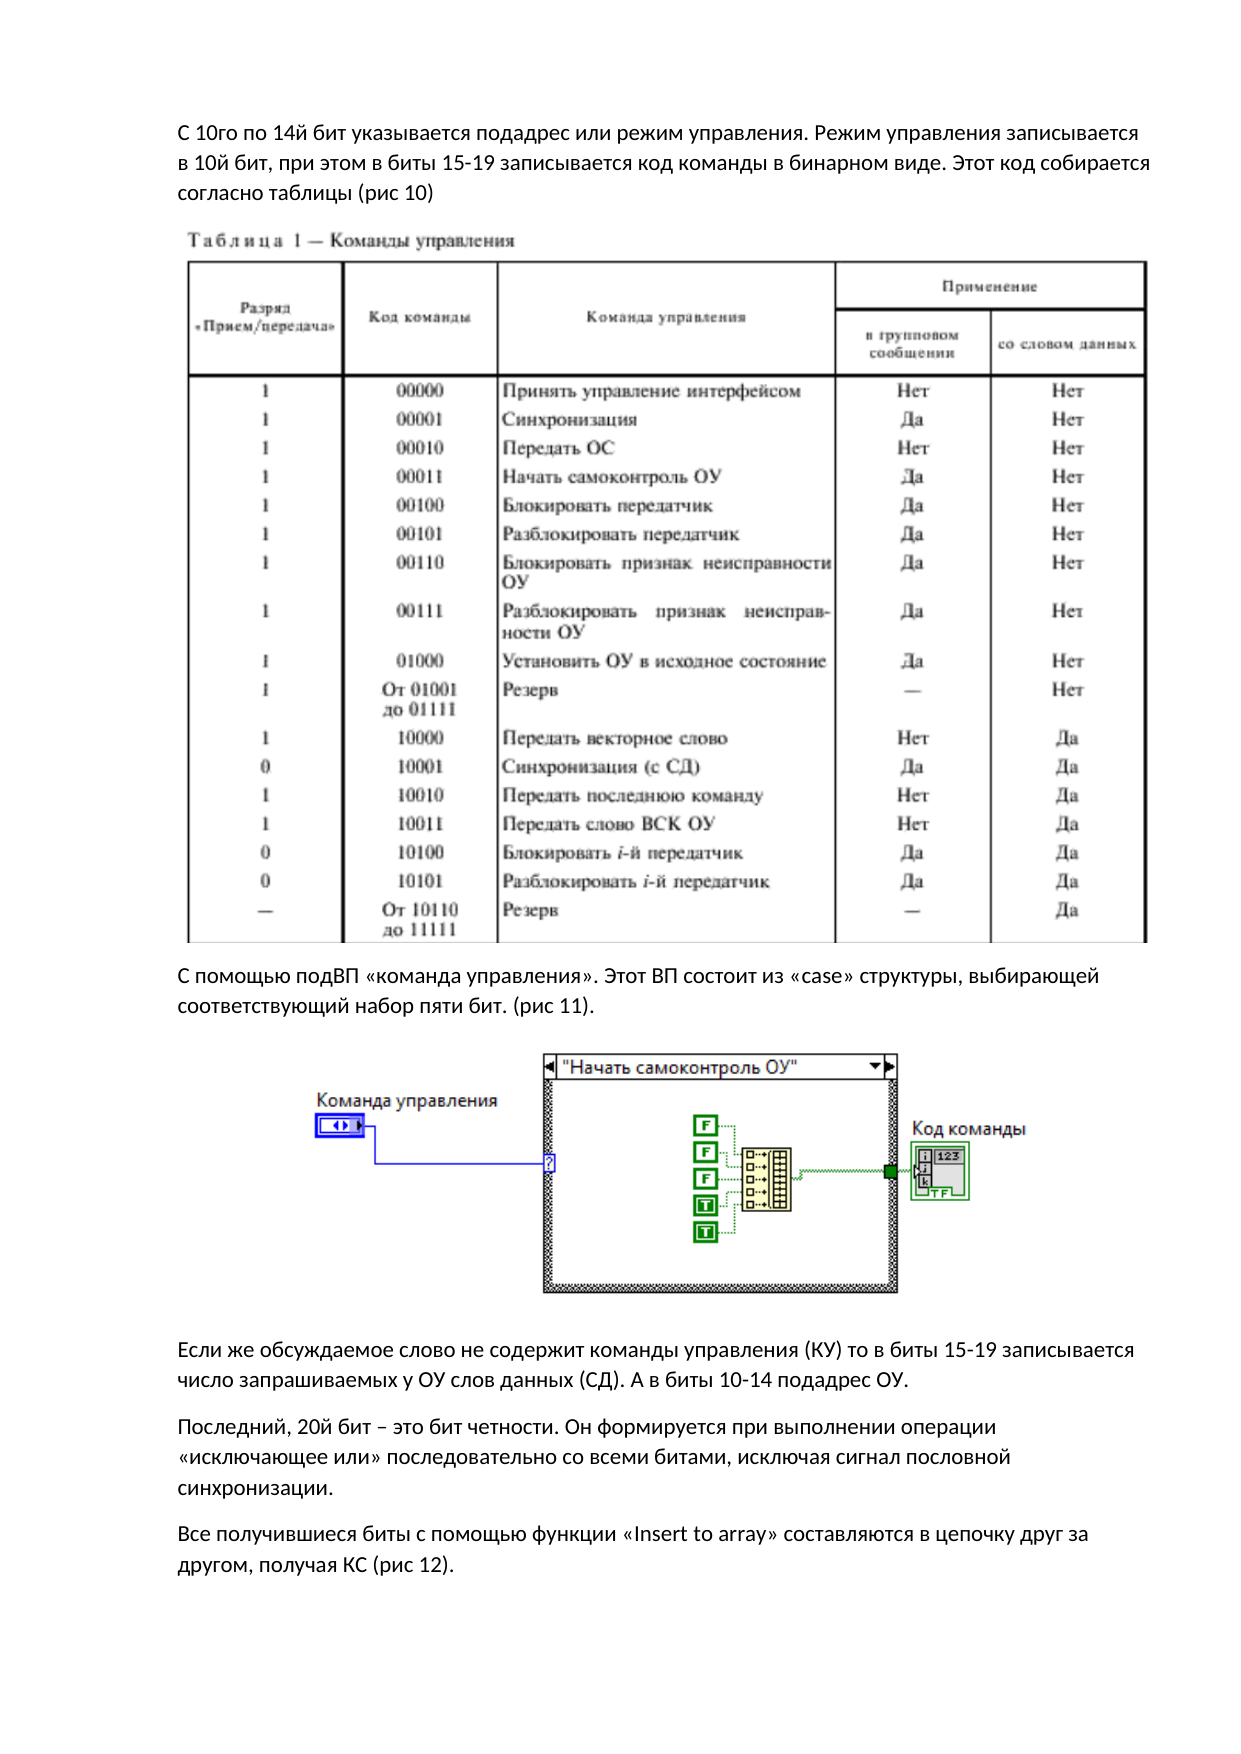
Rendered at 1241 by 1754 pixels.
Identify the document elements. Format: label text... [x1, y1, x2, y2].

text С 10го по 14й бит указывается подадрес или режим управления. Режим управления записывается в 10й бит, при этом в биты 15-19 записывается код команды в бинарном виде. Этот код собирается согласно таблицы (рис 10) [177, 118, 1152, 207]
picture [287, 1038, 1042, 1317]
text Если же обсуждаемое слово не содержит команды управления (КУ) то в биты 15-19 записывается число запрашиваемых у ОУ слов данных (СД). А в биты 10-14 подадрес ОУ. [177, 1335, 1152, 1393]
text Последний, 20й бит – это бит четности. Он формируется при выполнении операции «исключающее или» последовательно со всеми битами, исключая сигнал пословной синхронизации. [177, 1412, 1152, 1501]
text С помощью подВП «команда управления». Этот ВП состоит из «case» структуры, выбирающей соответствующий набор пяти бит. (рис 11). [177, 961, 1152, 1019]
picture [177, 225, 1152, 943]
text Все получившиеся биты с помощью функции «Insert to array» составляются в цепочку друг за другом, получая КС (рис 12). [177, 1519, 1152, 1578]
